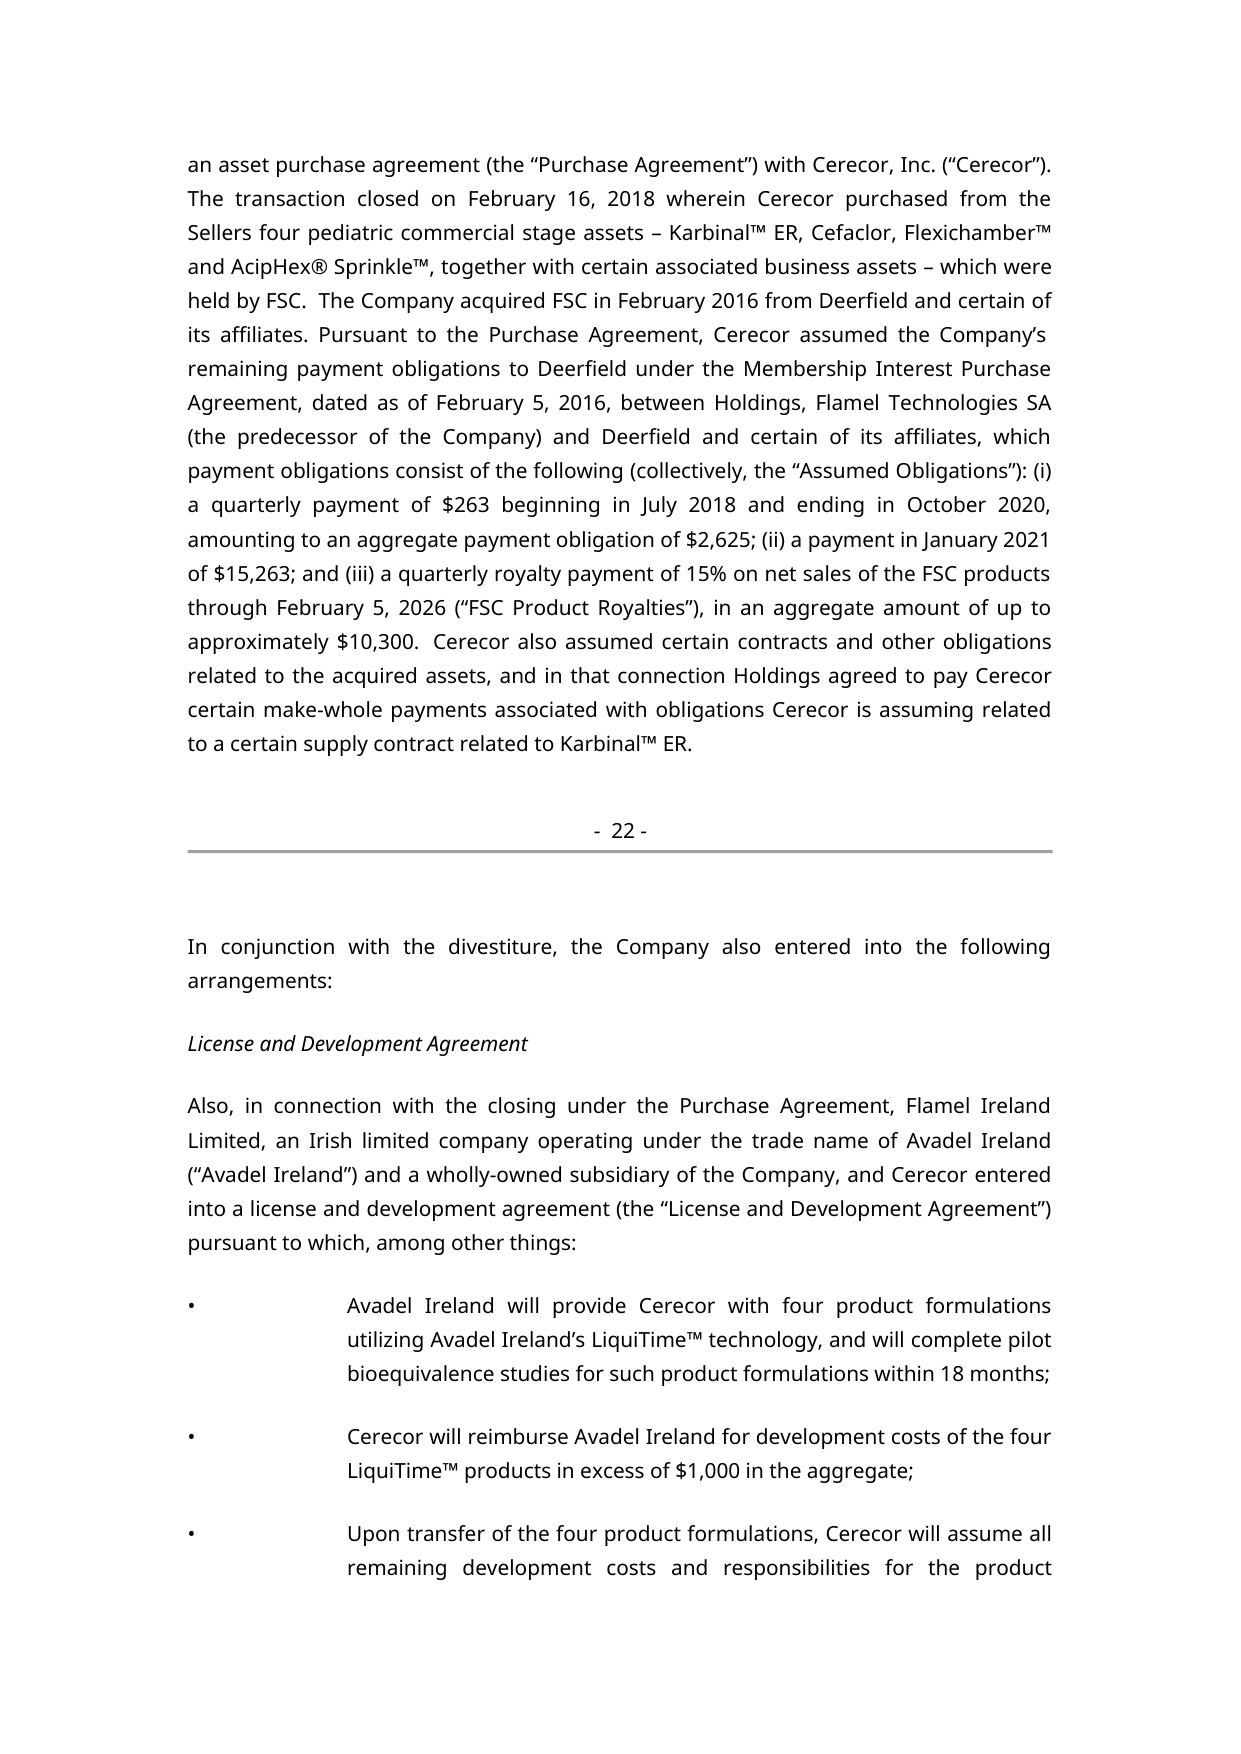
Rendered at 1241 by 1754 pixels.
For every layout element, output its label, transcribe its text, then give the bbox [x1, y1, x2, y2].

text License and Development Agreement [187, 1029, 1053, 1057]
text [187, 150, 1053, 757]
text - 22 - [187, 816, 1053, 844]
text Also, in connection with the closing under the Purchase Agreement, Flamel Ireland Limited, an Irish limited company operating under the trade name of Avadel Ireland (“Avadel Ireland”) and a wholly-owned subsidiary of the Company, and Cerecor entered into a license and development agreement (the “License and Development Agreement”) pursuant to which, among other things: [187, 1092, 1053, 1256]
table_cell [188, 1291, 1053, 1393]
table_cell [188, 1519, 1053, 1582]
text In conjunction with the divestiture, the Company also entered into the following arrangements: [187, 932, 1053, 994]
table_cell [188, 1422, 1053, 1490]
